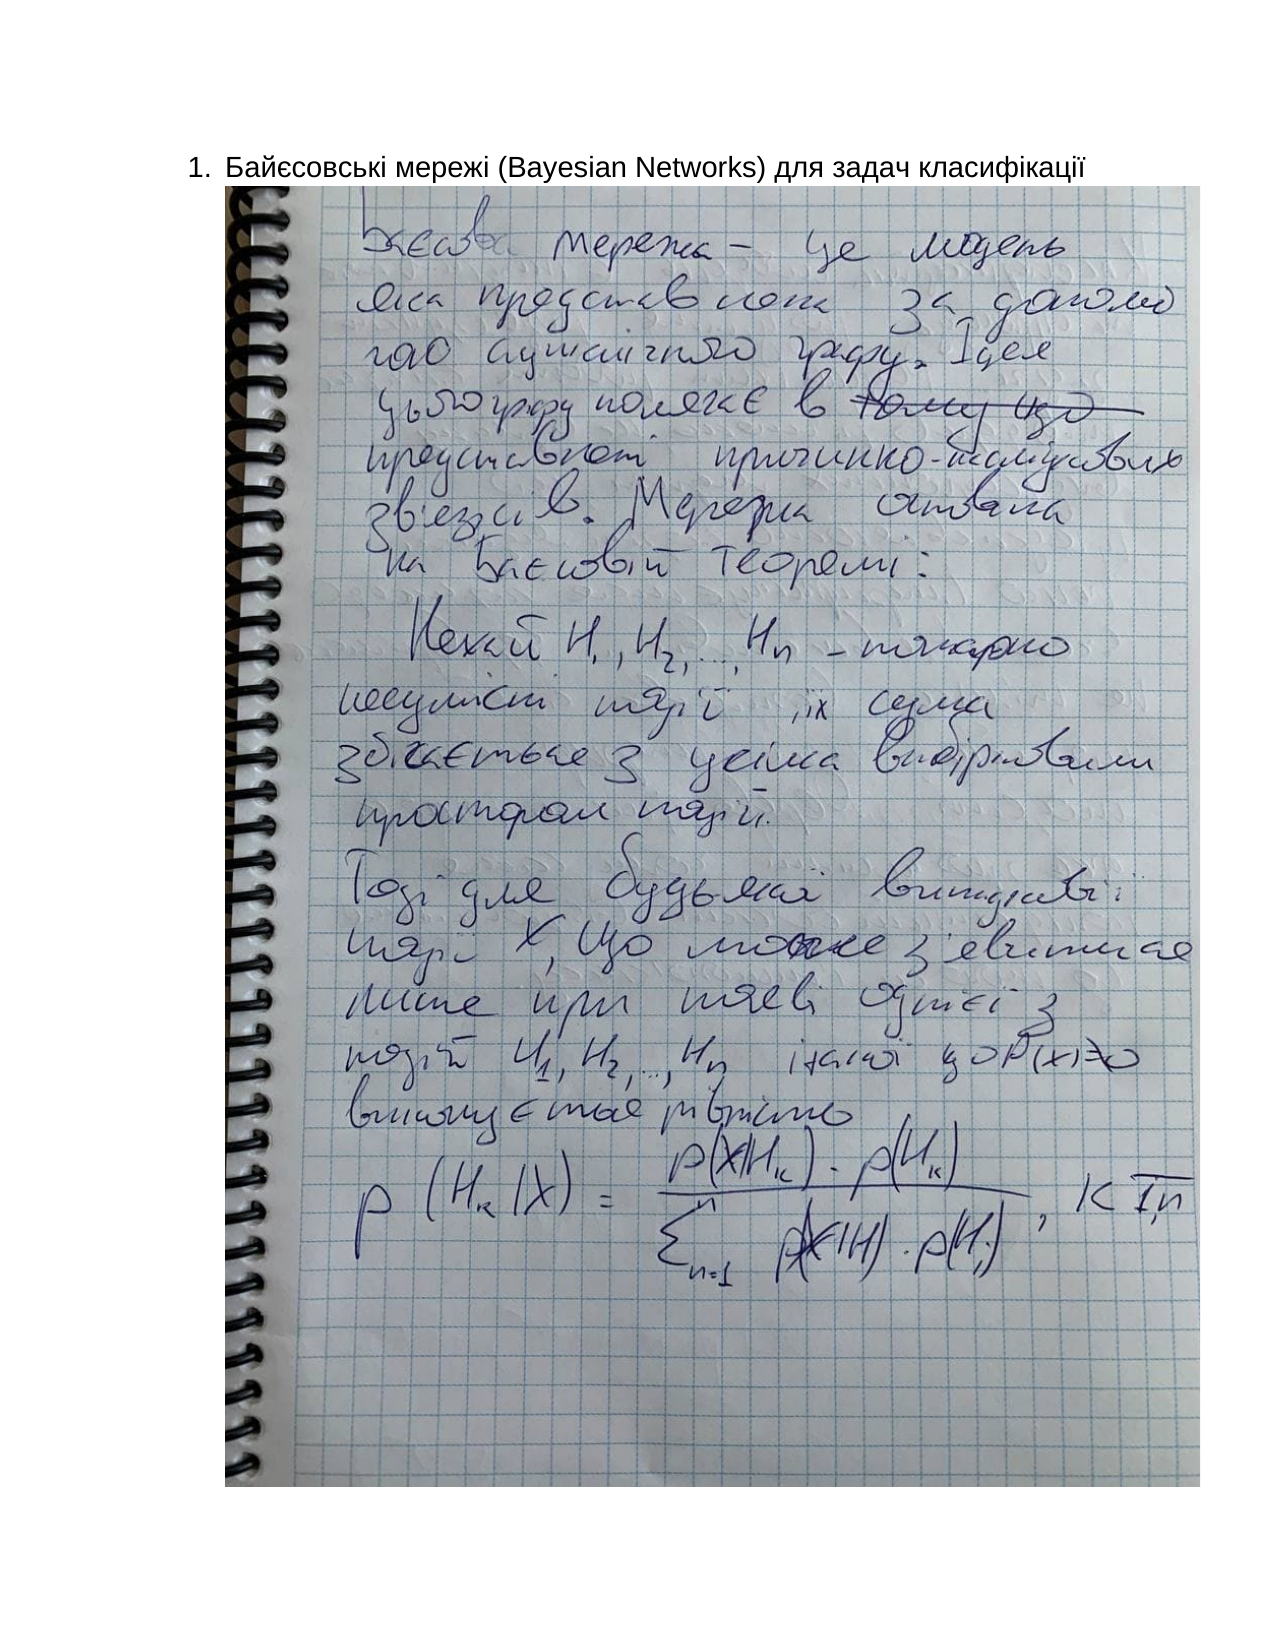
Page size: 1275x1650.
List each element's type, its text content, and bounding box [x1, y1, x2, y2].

list Байєсовські мережі (Bayesian Networks) для задач класифікації [187, 150, 1125, 183]
picture [225, 186, 1200, 1487]
